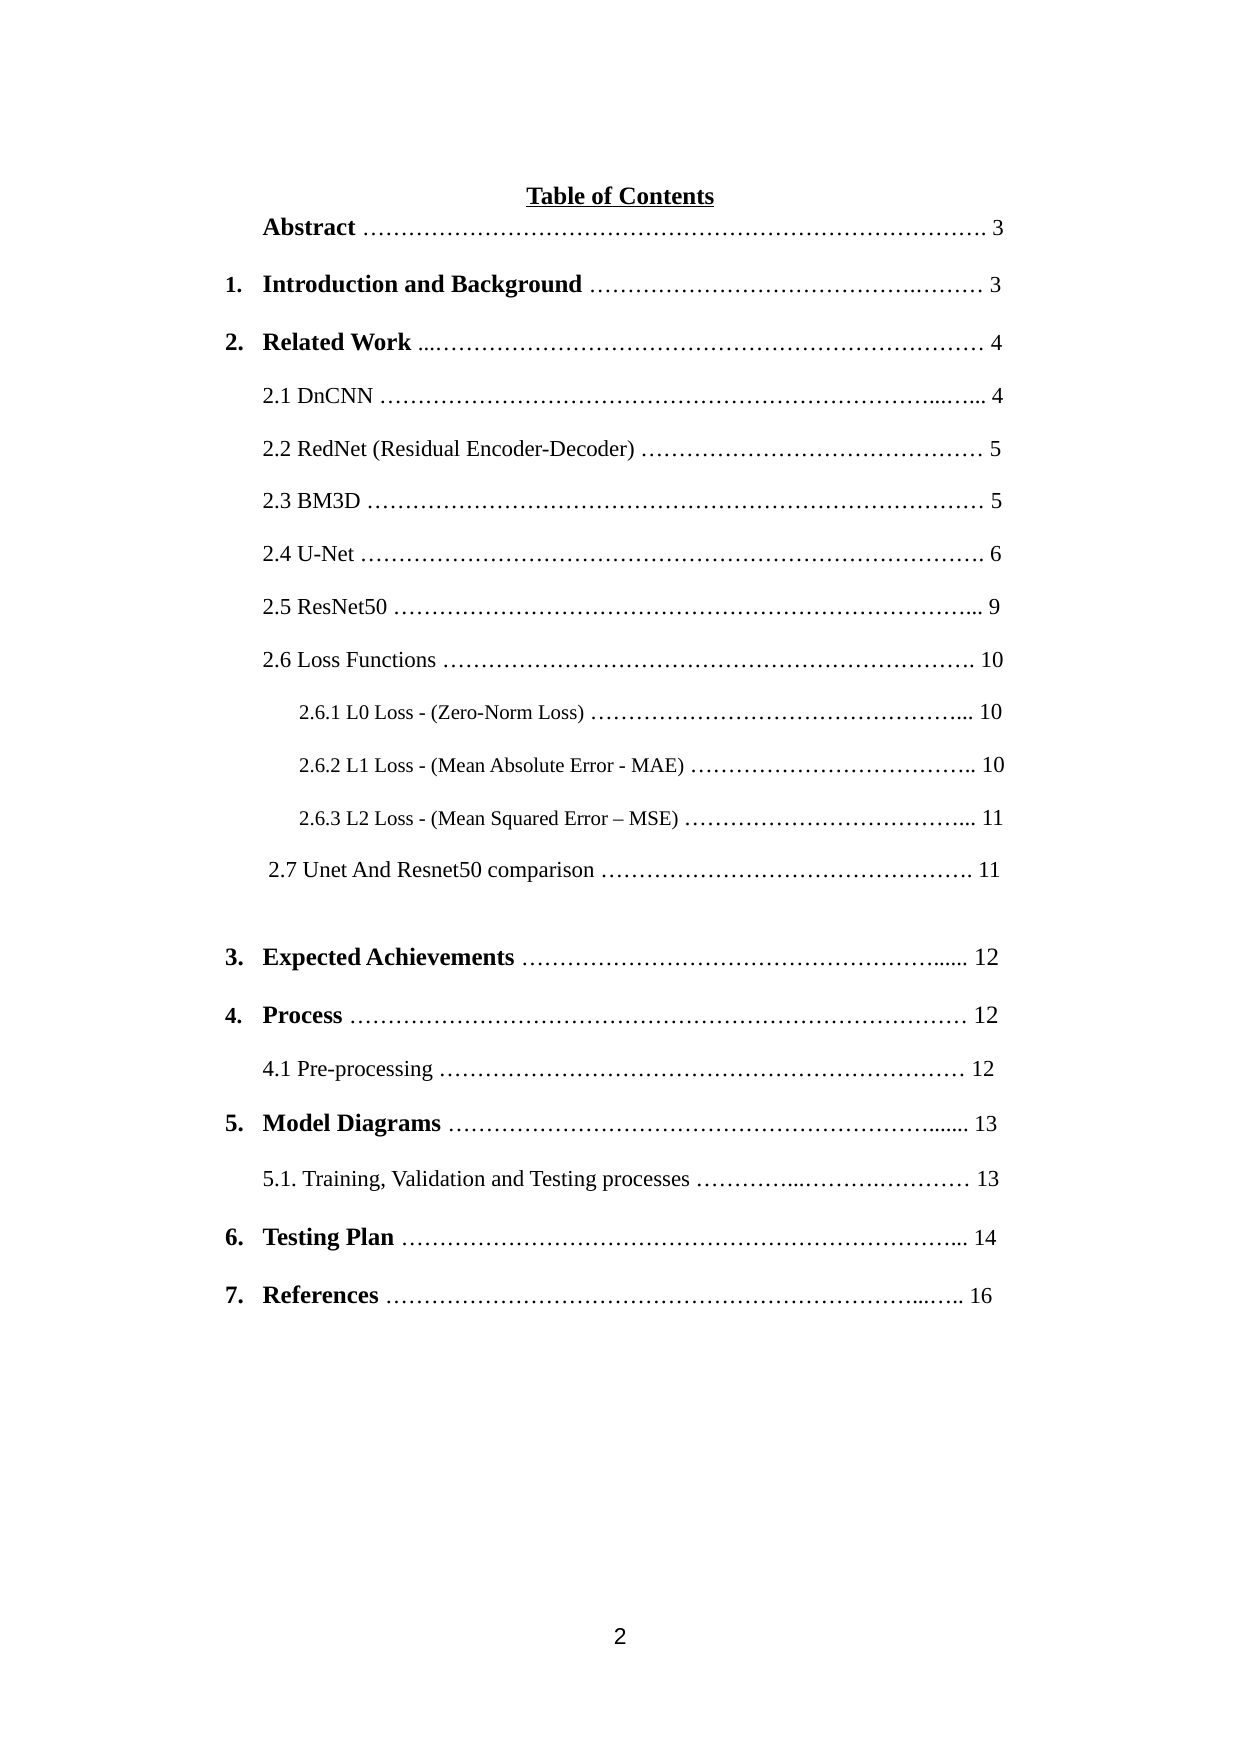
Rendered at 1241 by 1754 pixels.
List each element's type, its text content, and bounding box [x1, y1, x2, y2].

list Expected Achievements ………………………………………………...... 12 [225, 942, 1053, 971]
text 2.6.1 L0 Loss - (Zero-Norm Loss) …………………………………………... 10 [262, 698, 1053, 725]
list 2.7 Unet And Resnet50 comparison …………………………………………. 11 [262, 857, 1053, 883]
list Model Diagrams ………………………………………………………....... 13 [225, 1108, 1053, 1137]
list Introduction and Background …………………………………….……… 3 [225, 269, 1053, 298]
text 2.6.2 L1 Loss - (Mean Absolute Error - MAE) ……………………………….. 10 [262, 751, 1053, 777]
list Process ……………………………………………………………………… 12 4.1 Pre-processing …………………………………………………………… 12 [225, 1000, 1053, 1081]
list 5.1. Training, Validation and Testing processes …………...……….………… 13 [262, 1165, 1053, 1192]
list Related Work ...……………………………………………………………… 4 2.1 DnCNN ………………………………………………………………...…... 4 2.2 RedNet (Residual Encoder-Decoder) ……………………………………… 5 2.3 BM3D ……………………………………………………………………… 5 2.4 U-Net ………………………………………………………………………. 6 2.5 ResNet50 …………………………………………………………………... 9 2.6 Loss Functions ……………………………………………………………. 10 [225, 327, 1053, 672]
text Table of Contents [187, 181, 1053, 210]
list References ……………………………………………………………...….. 16 [225, 1280, 1053, 1308]
list Testing Plan ………………………………………………………………... 14 [225, 1222, 1053, 1251]
text 2.6.3 L2 Loss - (Mean Squared Error – MSE) ………………………………... 11 [262, 804, 1053, 830]
text Abstract ………………………………………………………………………. 3 [187, 212, 1053, 241]
